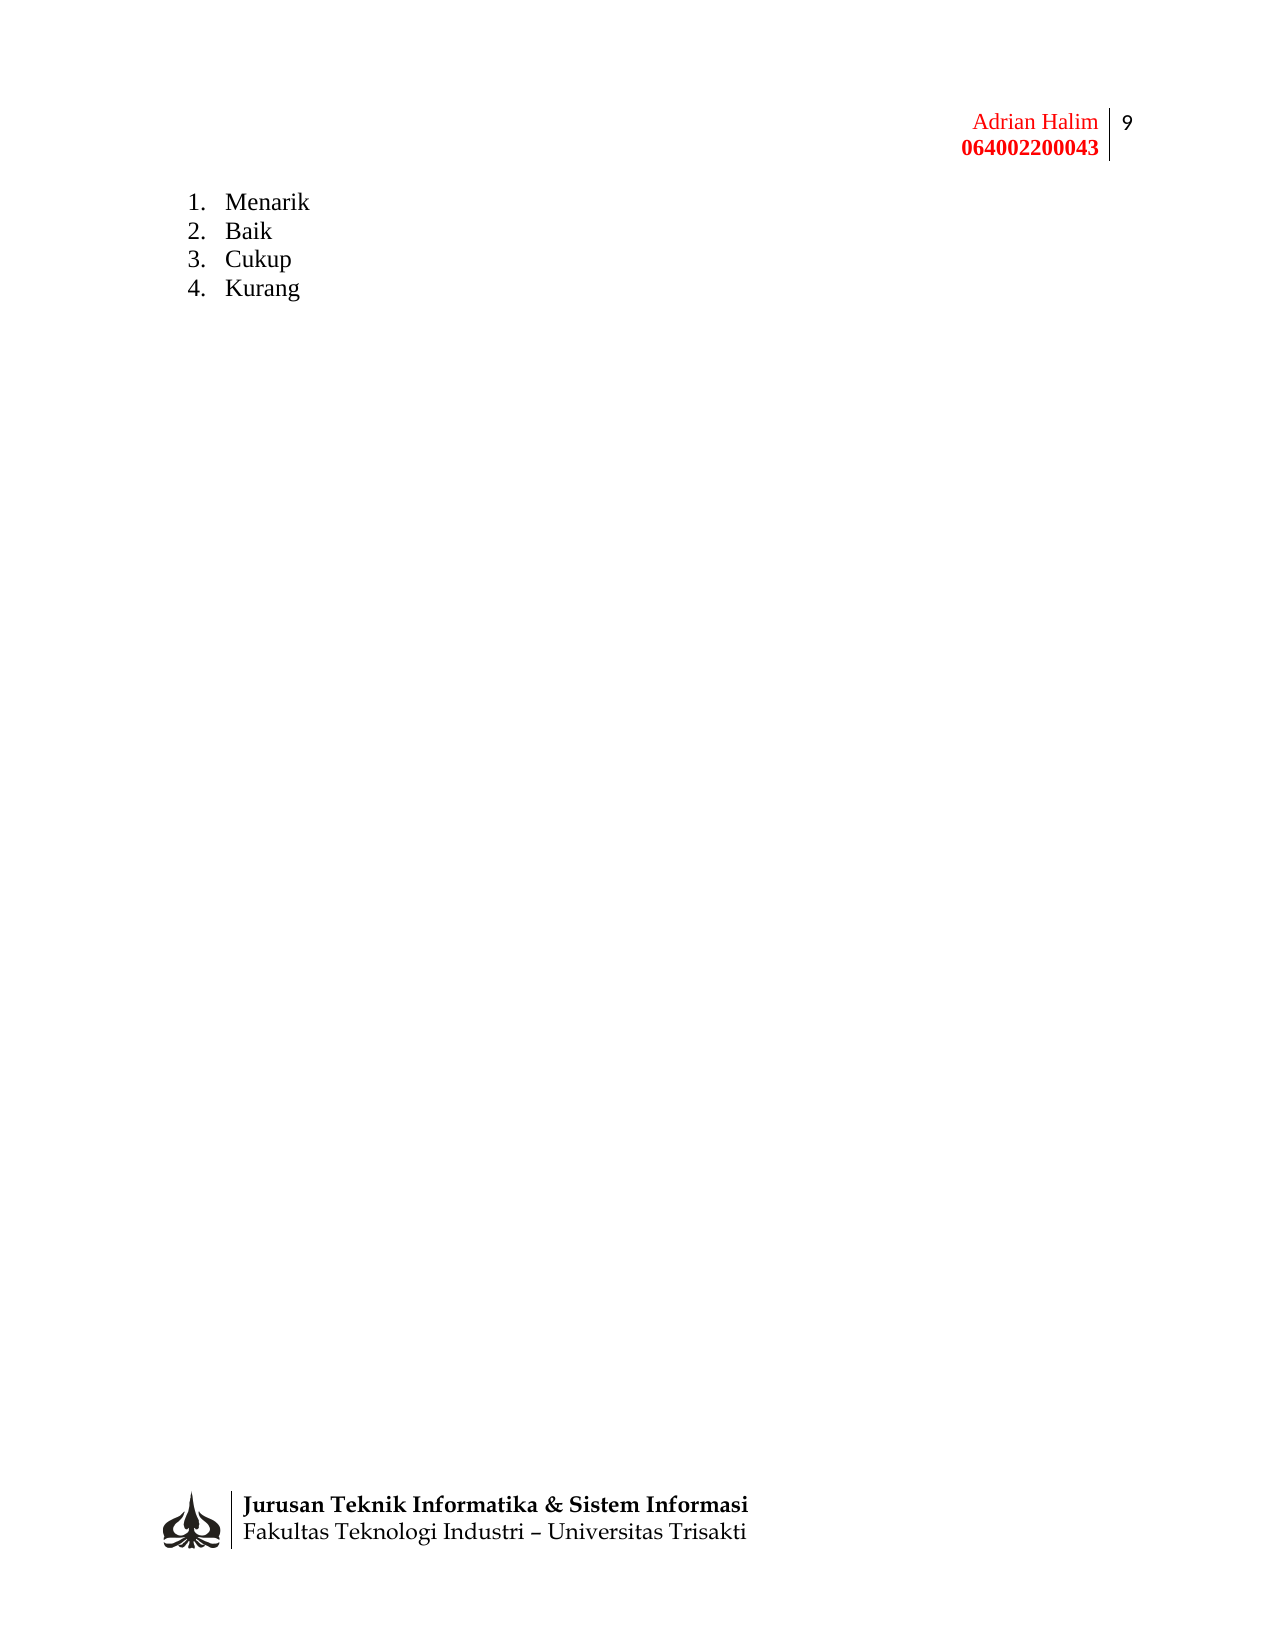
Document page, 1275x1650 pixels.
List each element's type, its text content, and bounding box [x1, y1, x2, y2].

list Kurang [187, 273, 1125, 302]
list Baik [187, 216, 1125, 244]
picture [162, 1490, 221, 1549]
list Menarik [187, 187, 1125, 216]
list Cukup [187, 244, 1125, 273]
